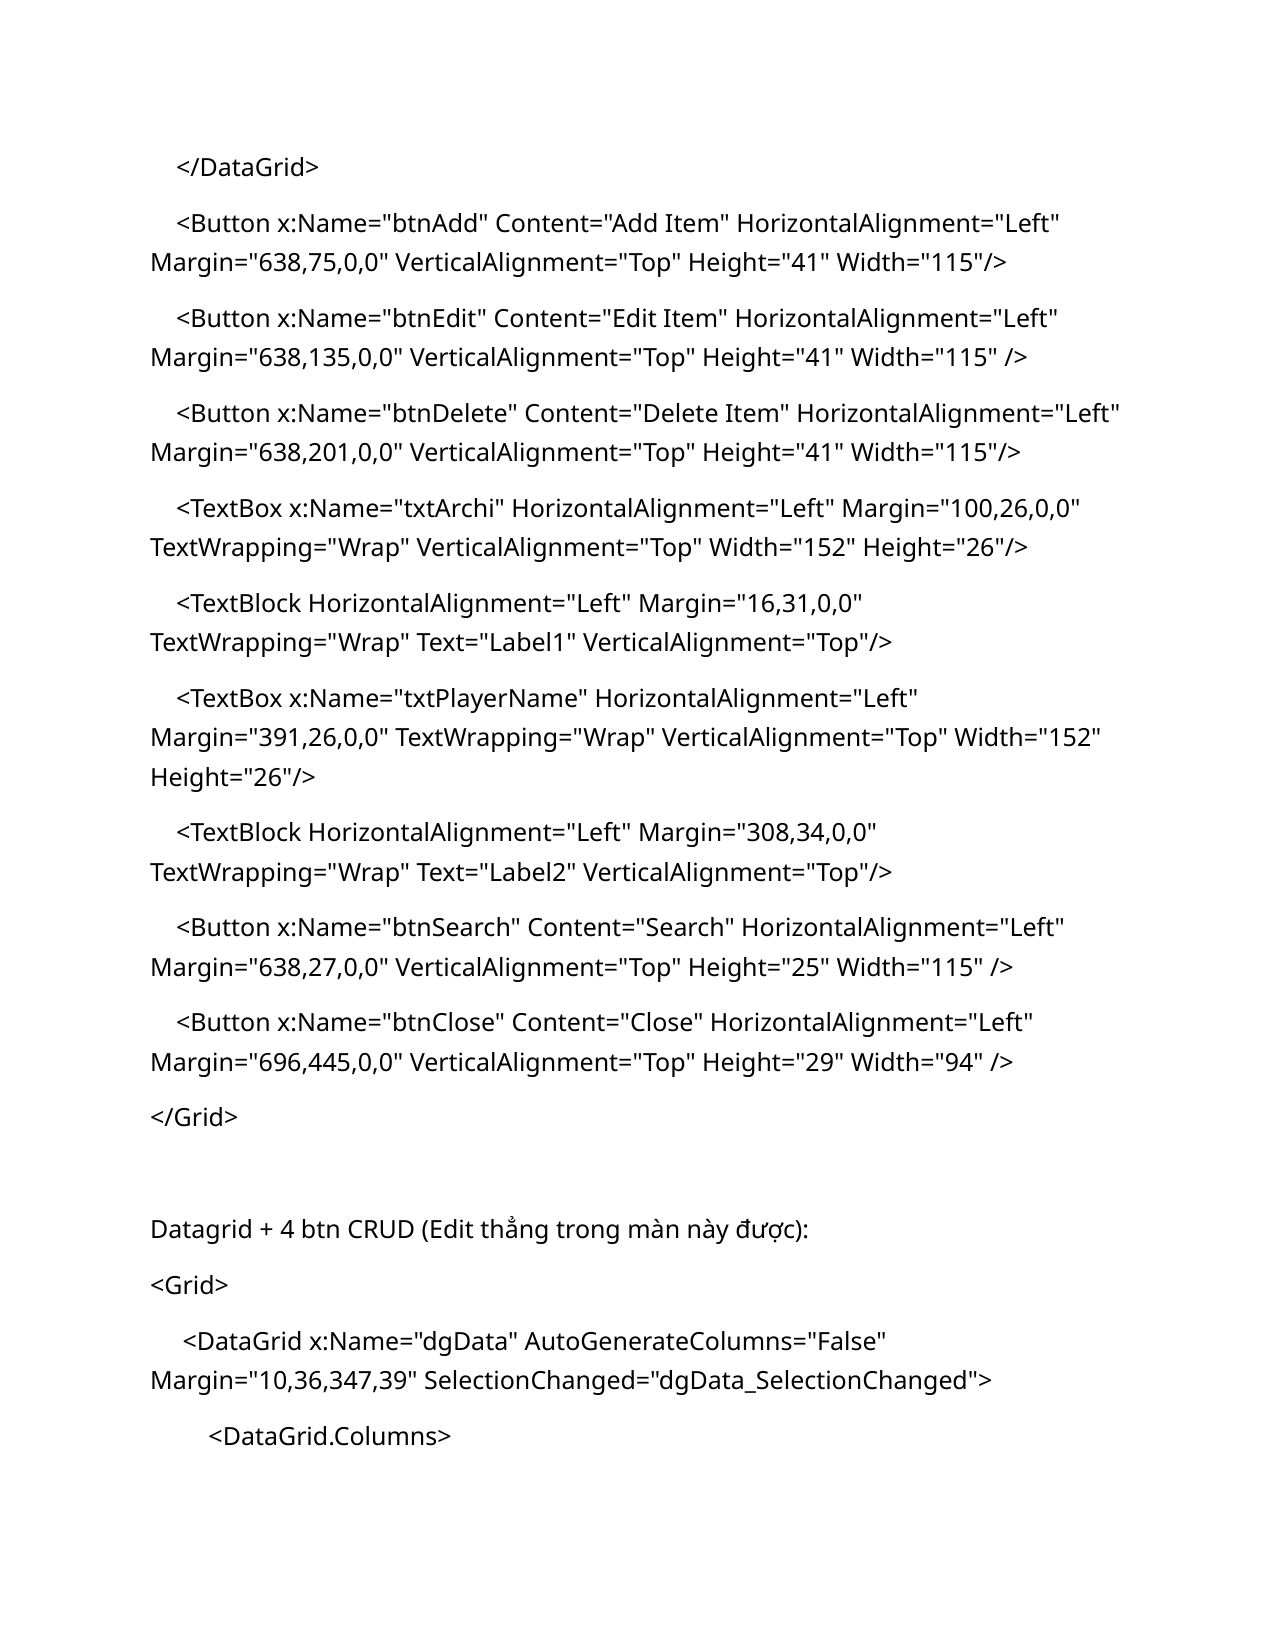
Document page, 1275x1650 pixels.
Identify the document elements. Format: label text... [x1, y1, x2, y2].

text <Button x:Name="btnDelete" Content="Delete Item" HorizontalAlignment="Left" Margin="638,201,0,0" VerticalAlignment="Top" Height="41" Width="115"/> [150, 396, 1125, 469]
text <TextBlock HorizontalAlignment="Left" Margin="16,31,0,0" TextWrapping="Wrap" Text="Label1" VerticalAlignment="Top"/> [150, 586, 1125, 659]
text <Button x:Name="btnAdd" Content="Add Item" HorizontalAlignment="Left" Margin="638,75,0,0" VerticalAlignment="Top" Height="41" Width="115"/> [150, 206, 1125, 279]
text <Button x:Name="btnEdit" Content="Edit Item" HorizontalAlignment="Left" Margin="638,135,0,0" VerticalAlignment="Top" Height="41" Width="115" /> [150, 301, 1125, 374]
text Datagrid + 4 btn CRUD (Edit thẳng trong màn này được): [150, 1212, 1125, 1246]
text <TextBox x:Name="txtPlayerName" HorizontalAlignment="Left" Margin="391,26,0,0" TextWrapping="Wrap" VerticalAlignment="Top" Width="152" Height="26"/> [150, 681, 1125, 793]
text <DataGrid x:Name="dgData" AutoGenerateColumns="False" Margin="10,36,347,39" SelectionChanged="dgData_SelectionChanged"> [150, 1323, 1125, 1397]
text <DataGrid.Columns> [150, 1418, 1125, 1452]
text <TextBox x:Name="txtArchi" HorizontalAlignment="Left" Margin="100,26,0,0" TextWrapping="Wrap" VerticalAlignment="Top" Width="152" Height="26"/> [150, 491, 1125, 564]
text </DataGrid> [150, 150, 1125, 184]
text <Button x:Name="btnSearch" Content="Search" HorizontalAlignment="Left" Margin="638,27,0,0" VerticalAlignment="Top" Height="25" Width="115" /> [150, 910, 1125, 983]
text </Grid> [150, 1100, 1125, 1134]
text <Button x:Name="btnClose" Content="Close" HorizontalAlignment="Left" Margin="696,445,0,0" VerticalAlignment="Top" Height="29" Width="94" /> [150, 1005, 1125, 1078]
text <Grid> [150, 1267, 1125, 1302]
text <TextBlock HorizontalAlignment="Left" Margin="308,34,0,0" TextWrapping="Wrap" Text="Label2" VerticalAlignment="Top"/> [150, 815, 1125, 888]
